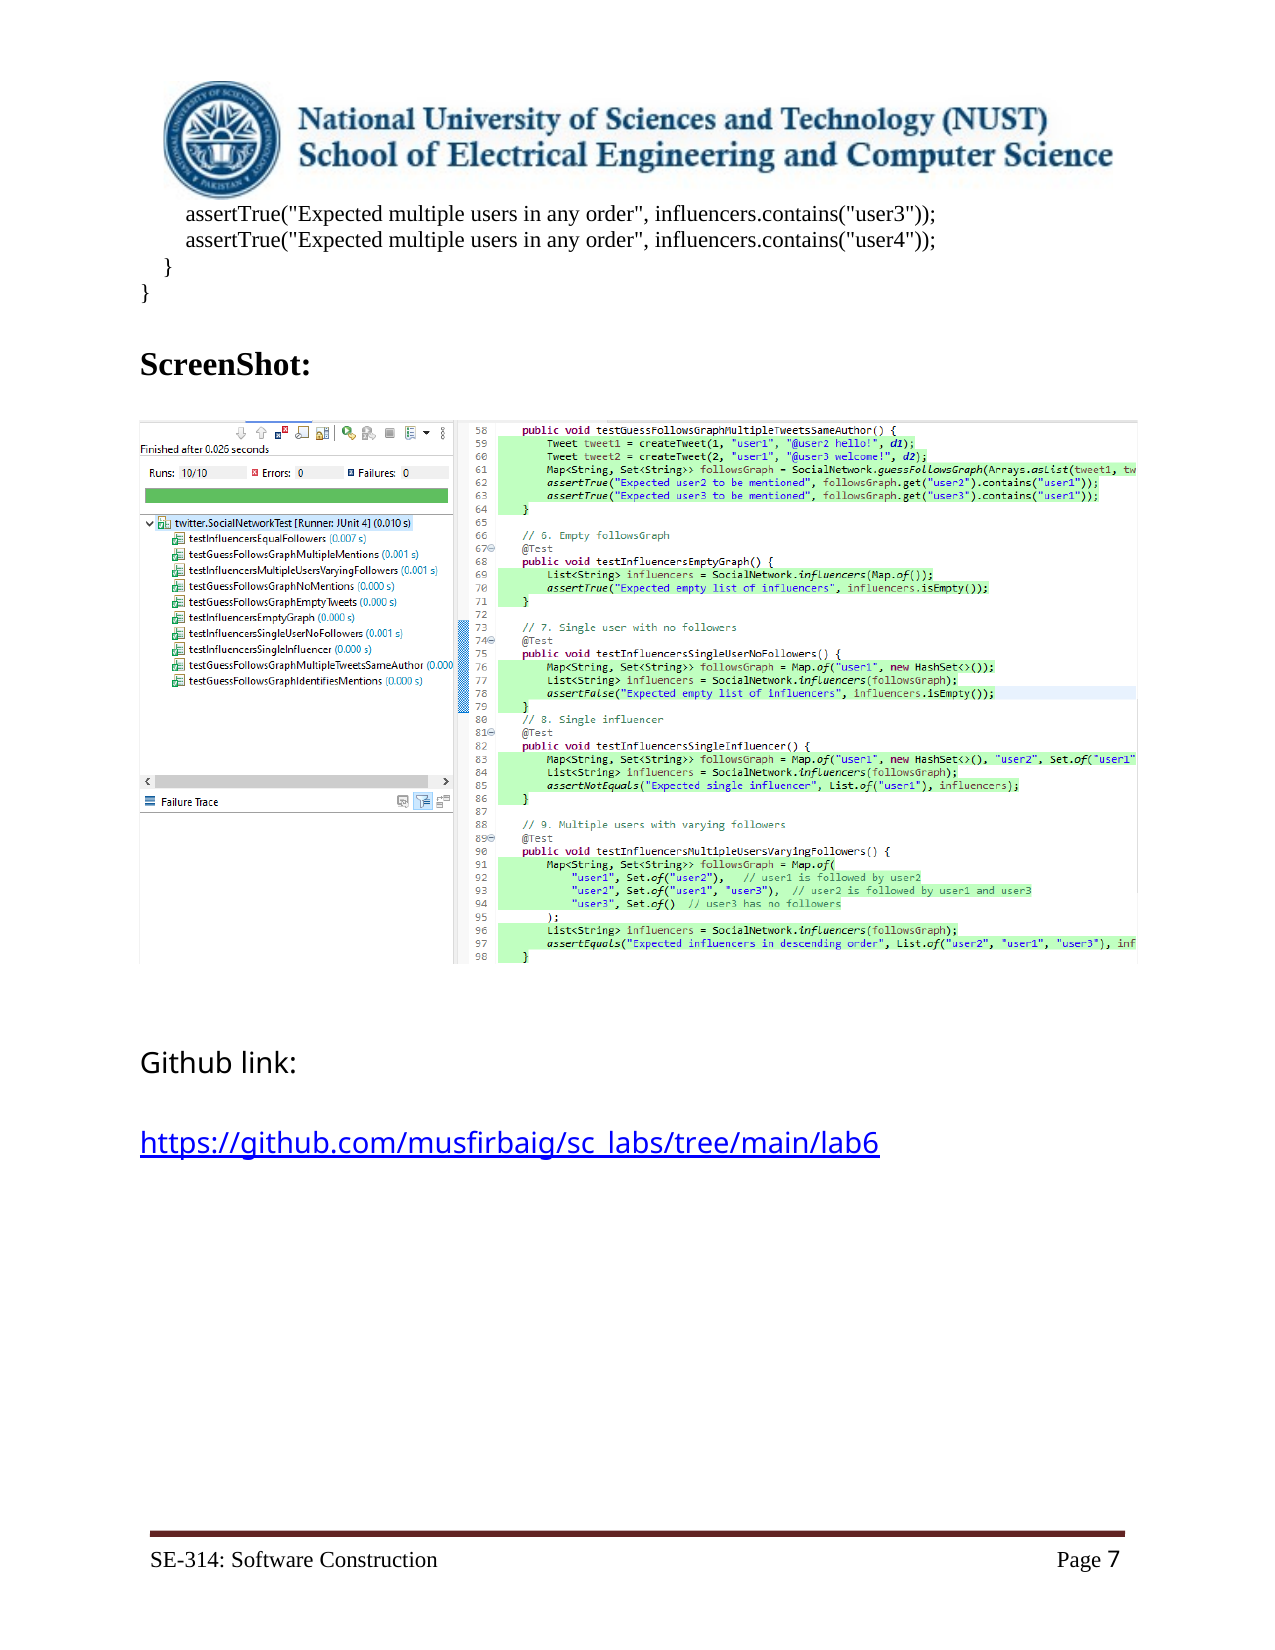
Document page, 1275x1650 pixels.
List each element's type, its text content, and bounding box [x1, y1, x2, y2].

picture [163, 81, 1114, 200]
picture [139, 420, 1138, 964]
text https://github.com/musfirbaig/sc_labs/tree/main/lab6 [139, 1122, 1137, 1162]
text Github link: [139, 1042, 1137, 1082]
text assertTrue("Expected multiple users in any order", influencers.contains("user4")); [139, 226, 1137, 253]
text ScreenShot: [139, 344, 1137, 382]
text } [139, 279, 1137, 305]
text assertTrue("Expected multiple users in any order", influencers.contains("user3")); [139, 200, 1137, 226]
text } [139, 253, 1137, 279]
